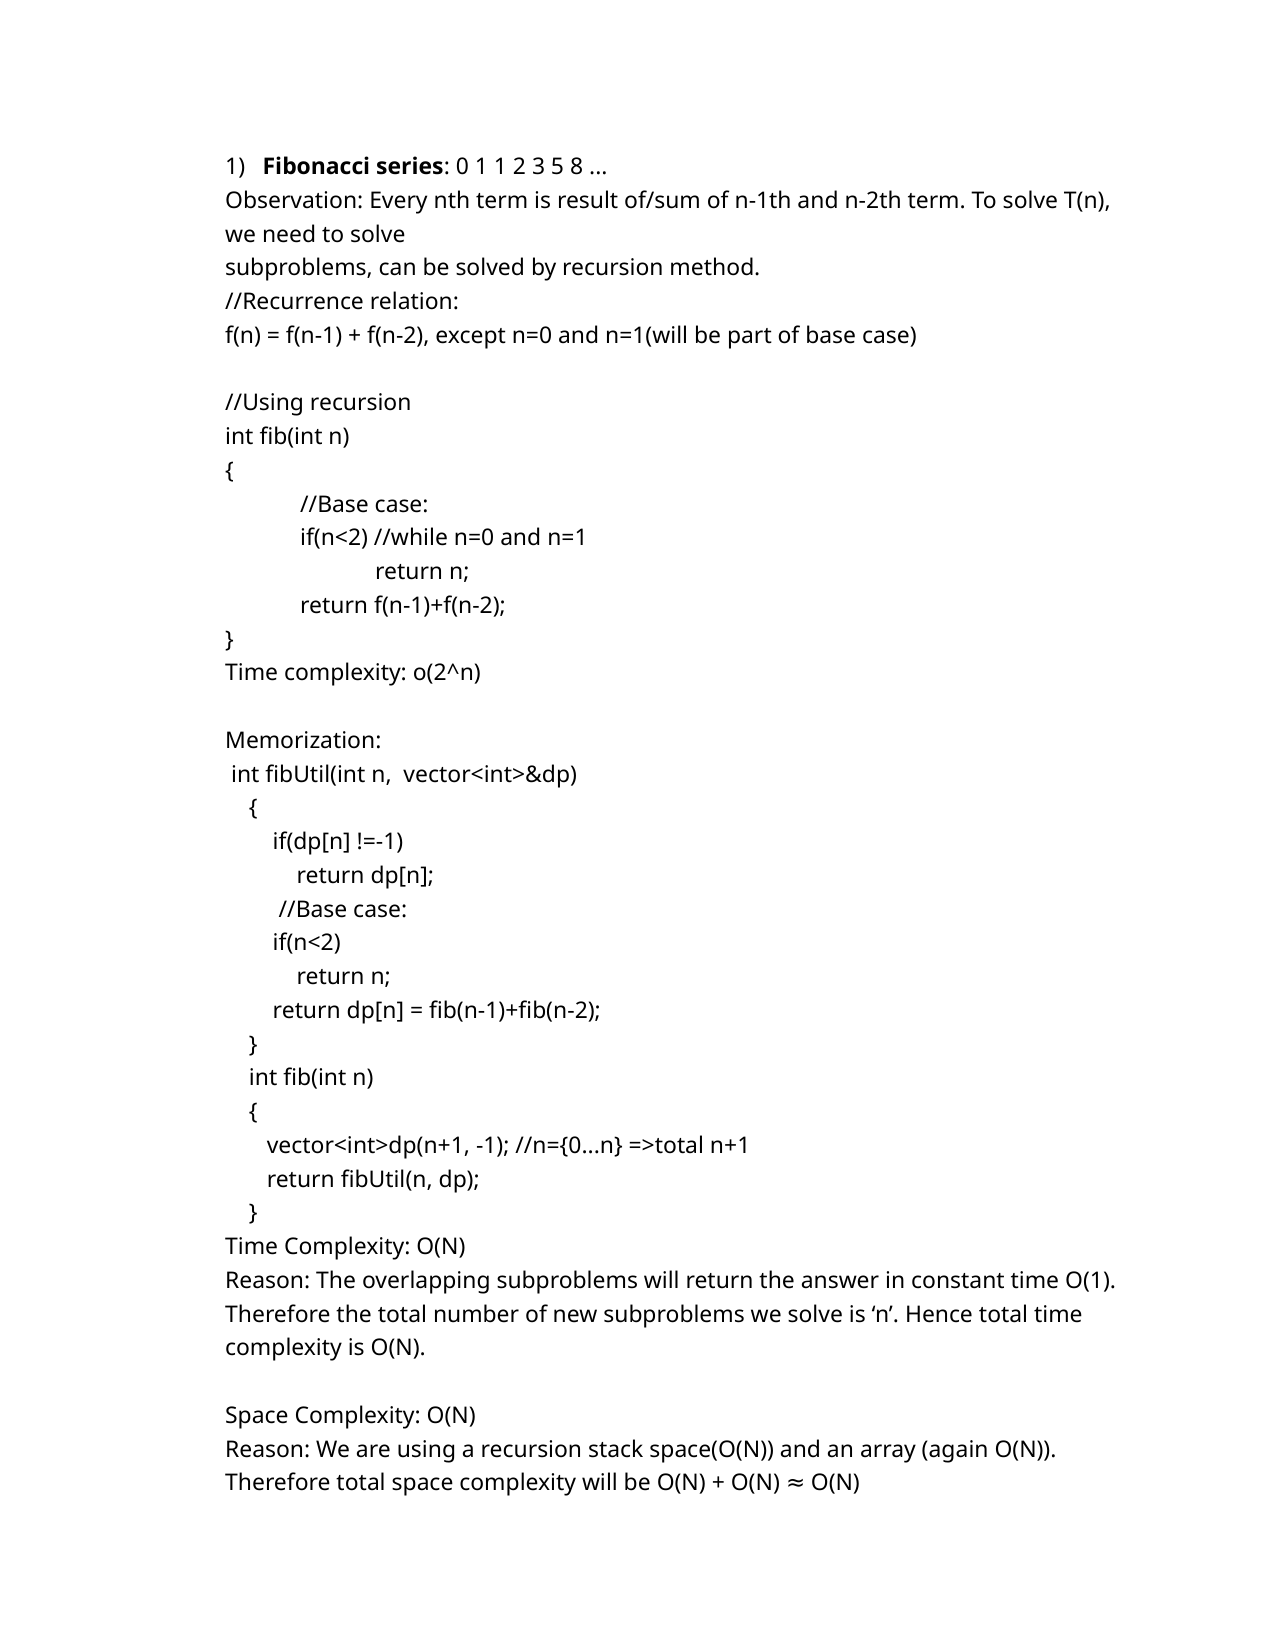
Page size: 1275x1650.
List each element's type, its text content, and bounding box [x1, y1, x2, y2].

list int fib(int n) [225, 420, 1125, 451]
list //Base case: [225, 892, 1125, 924]
list return fibUtil(n, dp); [225, 1162, 1125, 1194]
list { [225, 1095, 1125, 1126]
list return dp[n]; [225, 859, 1125, 890]
list subproblems, can be solved by recursion method. [225, 251, 1125, 282]
list return f(n-1)+f(n-2); [225, 589, 1125, 620]
list { [225, 454, 1125, 485]
list if(n<2) //while n=0 and n=1 [225, 521, 1125, 552]
list } [225, 1196, 1125, 1227]
list } [225, 1027, 1125, 1059]
list Reason: The overlapping subproblems will return the answer in constant time O(1). [225, 1264, 1125, 1295]
list Reason: We are using a recursion stack space(O(N)) and an array (again O(N)). [225, 1432, 1125, 1464]
list f(n) = f(n-1) + f(n-2), except n=0 and n=1(will be part of base case) [225, 319, 1125, 350]
list Therefore total space complexity will be O(N) + O(N) ≈ O(N) [225, 1466, 1125, 1497]
list { [225, 791, 1125, 822]
list } [225, 622, 1125, 654]
list Observation: Every nth term is result of/sum of n-1th and n-2th term. To solve T(n), we need to solve [225, 184, 1125, 249]
list return n; [225, 555, 1125, 586]
list int fibUtil(int n, vector<int>&dp) [225, 757, 1125, 789]
list vector<int>dp(n+1, -1); //n={0...n} =>total n+1 [225, 1129, 1125, 1160]
list int fib(int n) [225, 1061, 1125, 1092]
list //Base case: [225, 487, 1125, 519]
list if(dp[n] !=-1) [225, 825, 1125, 856]
list return n; [225, 960, 1125, 991]
list Memorization: [225, 724, 1125, 755]
list Fibonacci series: 0 1 1 2 3 5 8 ... [225, 150, 1125, 181]
list //Recurrence relation: [225, 285, 1125, 316]
list Therefore the total number of new subproblems we solve is ‘n’. Hence total time complexity is O(N). [225, 1297, 1125, 1362]
list return dp[n] = fib(n-1)+fib(n-2); [225, 994, 1125, 1025]
list Space Complexity: O(N) [225, 1399, 1125, 1430]
list if(n<2) [225, 926, 1125, 957]
list //Using recursion [225, 386, 1125, 417]
list Time complexity: o(2^n) [225, 656, 1125, 687]
list Time Complexity: O(N) [225, 1230, 1125, 1261]
